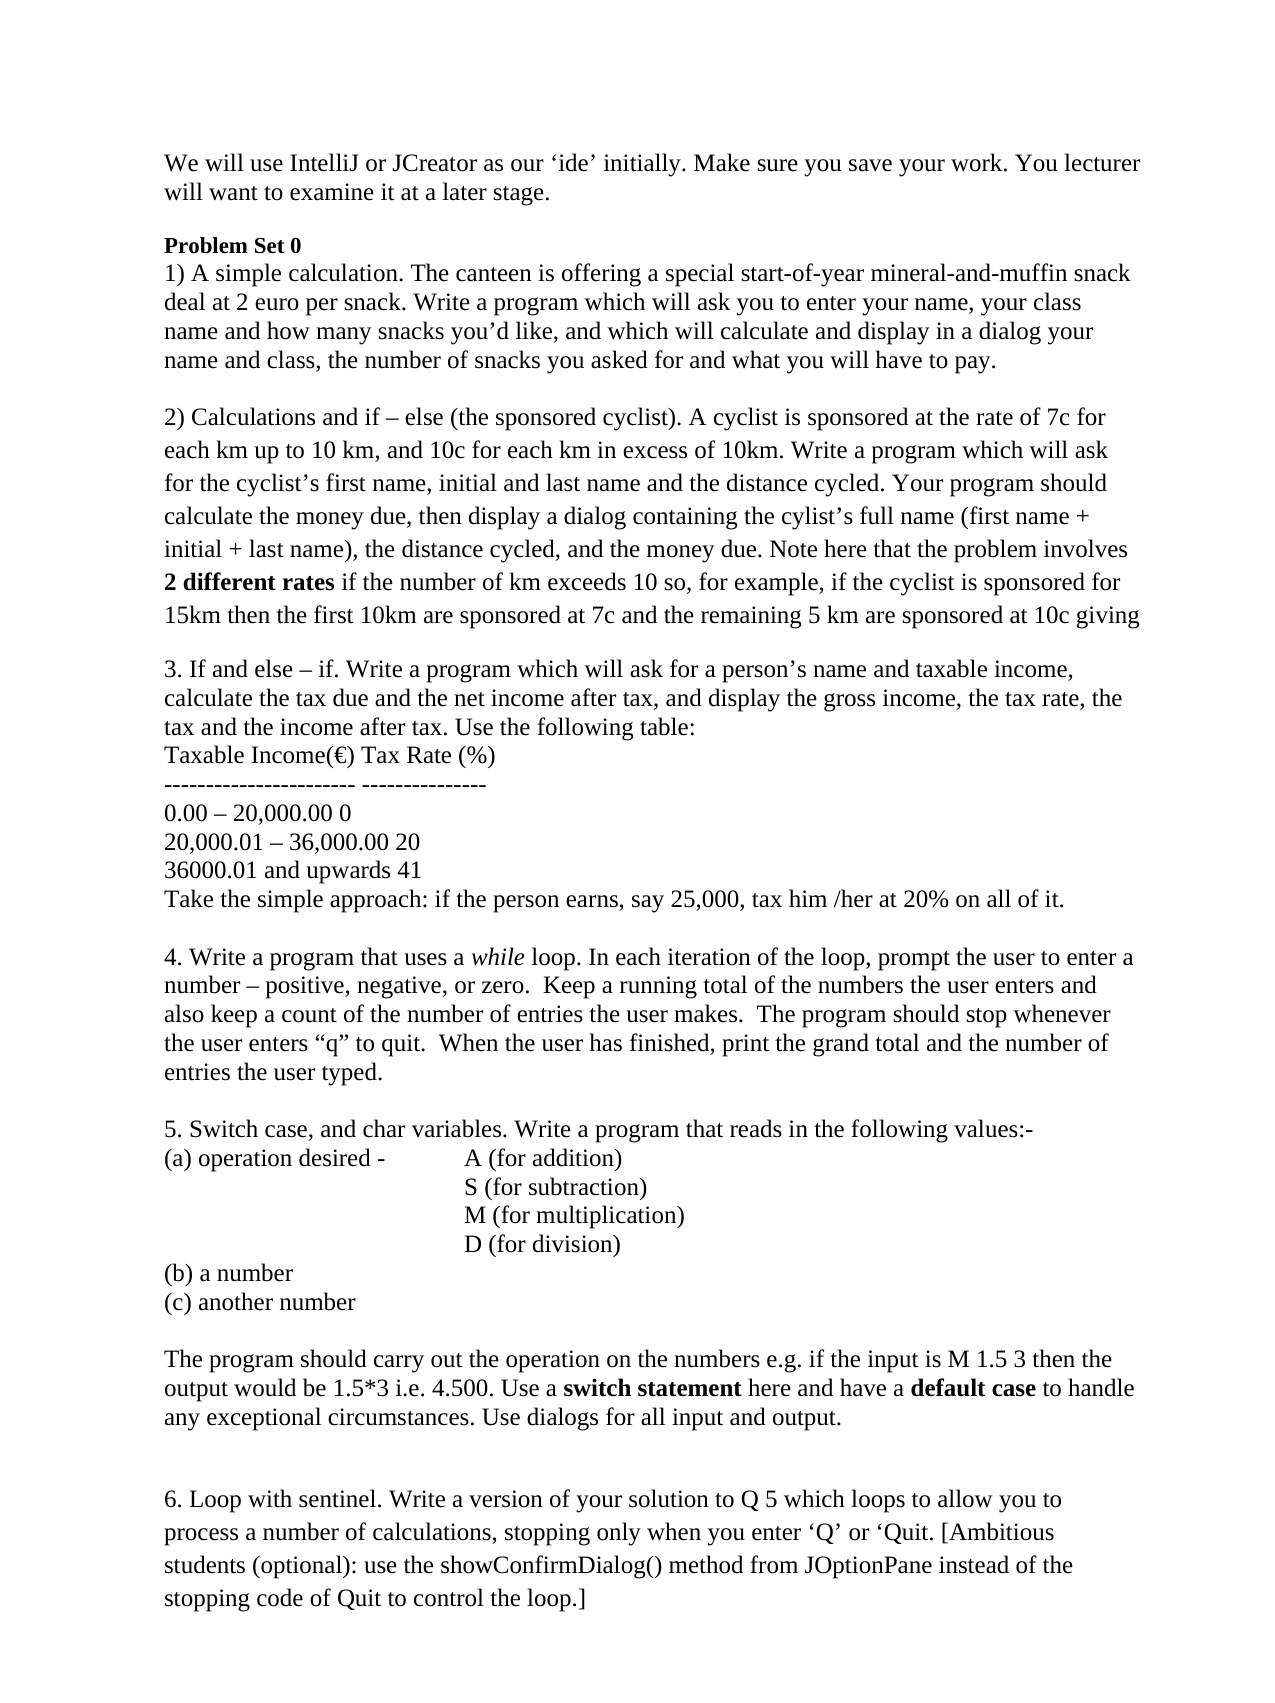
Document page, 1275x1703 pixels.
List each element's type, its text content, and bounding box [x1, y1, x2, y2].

text Problem Set 0 [164, 232, 1142, 258]
text 36000.01 and upwards 41 [164, 856, 1142, 884]
text (c) another number [164, 1287, 1142, 1316]
text S (for subtraction) [389, 1172, 1142, 1201]
text (a) operation desired - A (for addition) [164, 1143, 1142, 1172]
text M (for multiplication) [389, 1201, 1142, 1229]
text 2) Calculations and if – else (the sponsored cyclist). A cyclist is sponsored at the rate of 7c for each km up to 10 km, and 10c for each km in excess of 10km. Write a program which will ask for the cyclist’s first name, initial and last name and the distance cycled. Your program should calculate the money due, then display a dialog containing the cylist’s full name (first name + initial + last name), the distance cycled, and the money due. Note here that the problem involves 2 different rates if the number of km exceeds 10 so, for example, if the cyclist is sponsored for 15km then the first 10km are sponsored at 7c and the remaining 5 km are sponsored at 10c giving [164, 402, 1142, 629]
text Taxable Income(€) Tax Rate (%) [164, 741, 1142, 769]
text 20,000.01 – 36,000.00 20 [164, 827, 1142, 856]
text 3. If and else – if. Write a program which will ask for a person’s name and taxable income, calculate the tax due and the net income after tax, and display the gross income, the tax rate, the tax and the income after tax. Use the following table: [164, 654, 1142, 741]
text 0.00 – 20,000.00 0 [164, 798, 1142, 827]
text (b) a number [164, 1258, 1142, 1287]
text Take the simple approach: if the person earns, say 25,000, tax him /her at 20% on all of it. [164, 884, 1142, 913]
text 1) A simple calculation. The canteen is offering a special start-of-year mineral-and-muffin snack deal at 2 euro per snack. Write a program which will ask you to enter your name, your class name and how many snacks you’d like, and which will calculate and display in a dialog your name and class, the number of snacks you asked for and what you will have to pay. [164, 258, 1142, 373]
text The program should carry out the operation on the numbers e.g. if the input is M 1.5 3 then the output would be 1.5*3 i.e. 4.500. Use a switch statement here and have a default case to handle any exceptional circumstances. Use dialogs for all input and output. [164, 1344, 1142, 1431]
text D (for division) [389, 1229, 1142, 1258]
text 6. Loop with sentinel. Write a version of your solution to Q 5 which loops to allow you to process a number of calculations, stopping only when you enter ‘Q’ or ‘Quit. [Ambitious students (optional): use the showConfirmDialog() method from JOptionPane instead of the stopping code of Quit to control the loop.] [164, 1484, 1142, 1612]
text 4. Write a program that uses a while loop. In each iteration of the loop, prompt the user to enter a number – positive, negative, or zero. Keep a running total of the numbers the user enters and also keep a count of the number of entries the user makes. The program should stop whenever the user enters “q” to quit. When the user has finished, print the grand total and the number of entries the user typed. [164, 942, 1142, 1086]
text ----------------------- --------------- [164, 769, 1142, 798]
text 5. Switch case, and char variables. Write a program that reads in the following values:- [164, 1114, 1142, 1143]
text We will use IntelliJ or JCreator as our ‘ide’ initially. Make sure you save your work. You lecturer will want to examine it at a later stage. [164, 148, 1142, 206]
